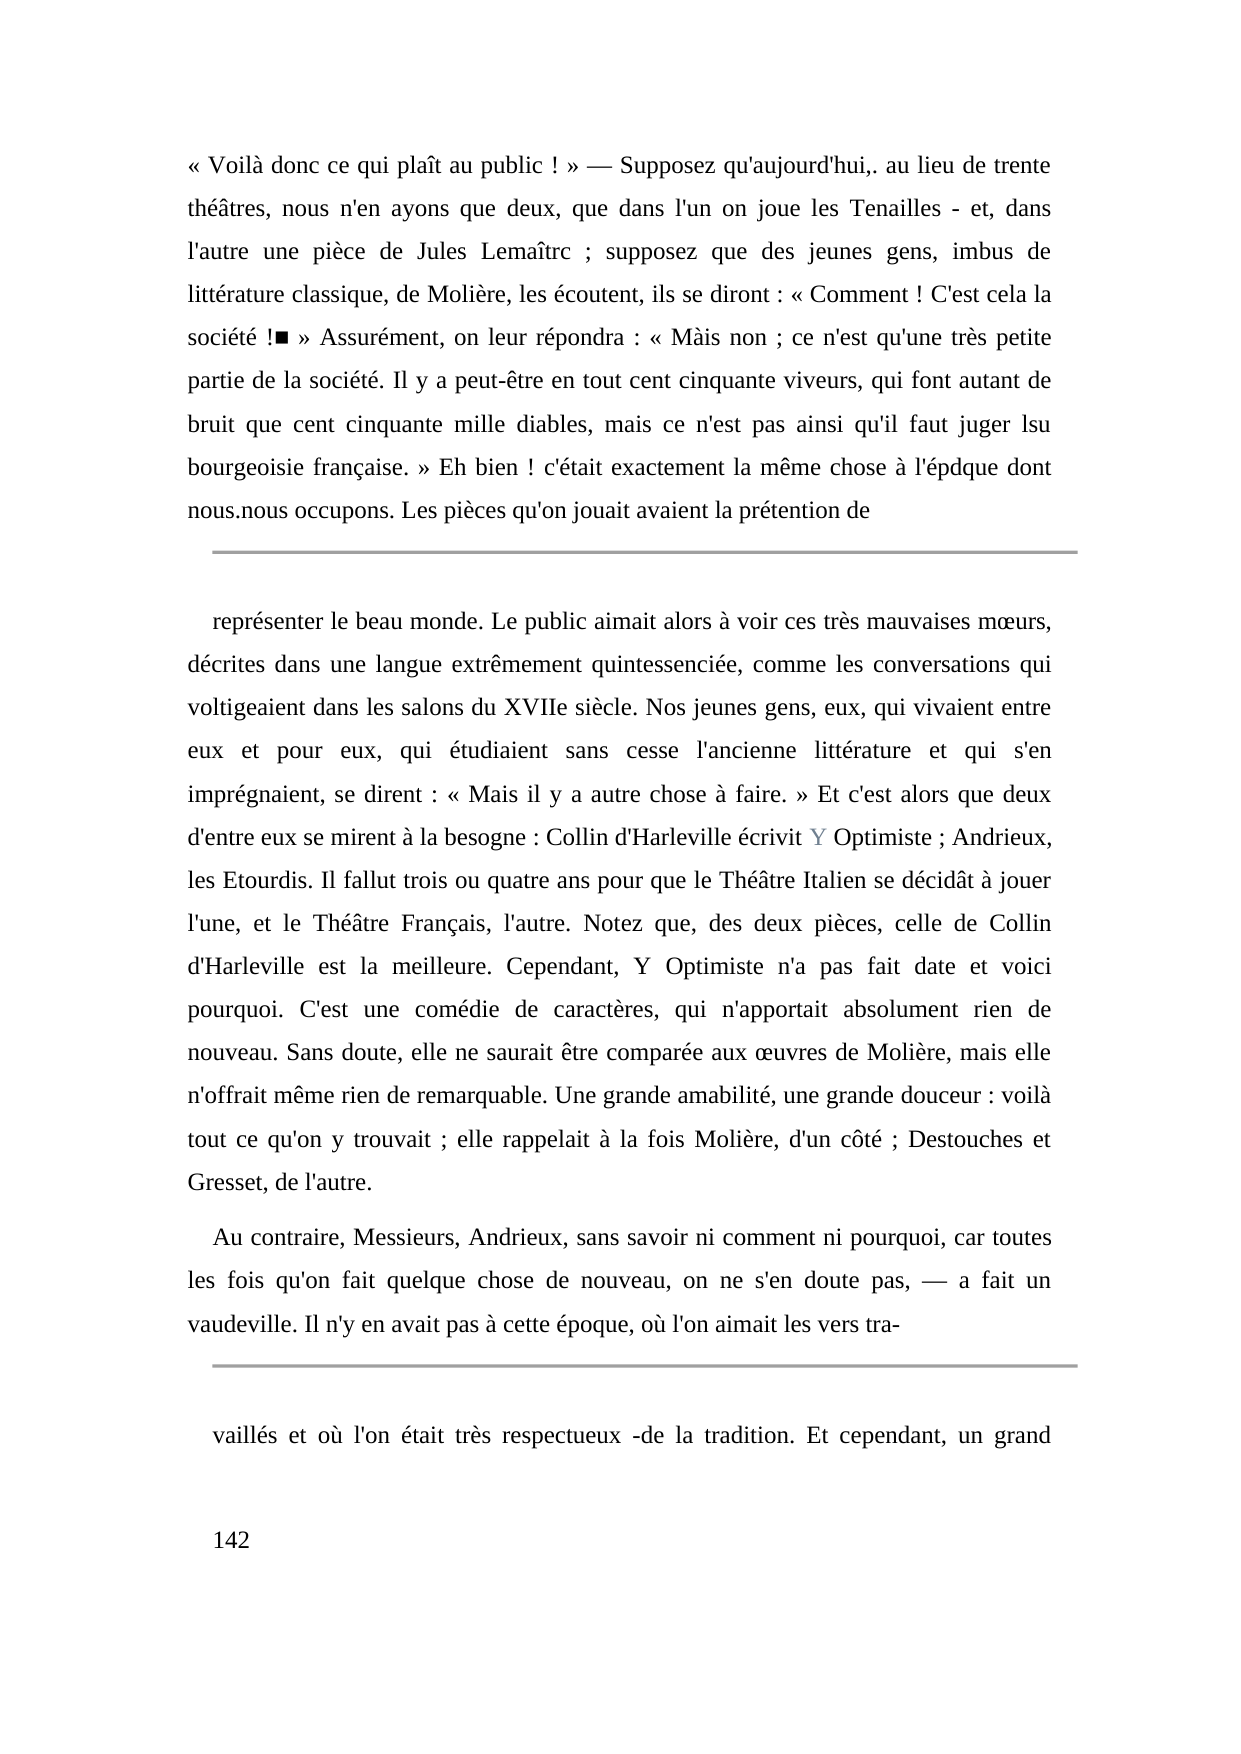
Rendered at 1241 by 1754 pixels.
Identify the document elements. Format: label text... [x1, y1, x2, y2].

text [187, 150, 1053, 524]
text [187, 1420, 1053, 1449]
text Au contraire, Messieurs, Andrieux, sans savoir ni comment ni pourquoi, car toutes les fois qu'on fait quelque chose de nouveau, on ne s'en doute pas, — a fait un vaudeville. Il n'y en avait pas à cette époque, où l'on aimait les vers tra- [187, 1222, 1053, 1337]
text représenter le beau monde. Le public aimait alors à voir ces très mauvaises mœurs, décrites dans une langue extrêmement quintessenciée, comme les conversations qui voltigeaient dans les salons du XVIIe siècle. Nos jeunes gens, eux, qui vivaient entre eux et pour eux, qui étudiaient sans cesse l'ancienne littérature et qui s'en imprégnaient, se dirent : « Mais il y a autre chose à faire. » Et c'est alors que deux d'entre eux se mirent à la besogne : Collin d'Harleville écrivit Y Optimiste ; Andrieux, les Etourdis. Il fallut trois ou quatre ans pour que le Théâtre Italien se décidât à jouer l'une, et le Théâtre Français, l'autre. Notez que, des deux pièces, celle de Collin d'Harleville est la meilleure. Cependant, Y Optimiste n'a pas fait date et voici pourquoi. C'est une comédie de caractères, qui n'apportait absolument rien de nouveau. Sans doute, elle ne saurait être comparée aux œuvres de Molière, mais elle n'offrait même rien de remarquable. Une grande amabilité, une grande douceur : voilà tout ce qu'on y trouvait ; elle rappelait à la fois Molière, d'un côté ; Destouches et Gresset, de l'autre. [187, 606, 1053, 1196]
